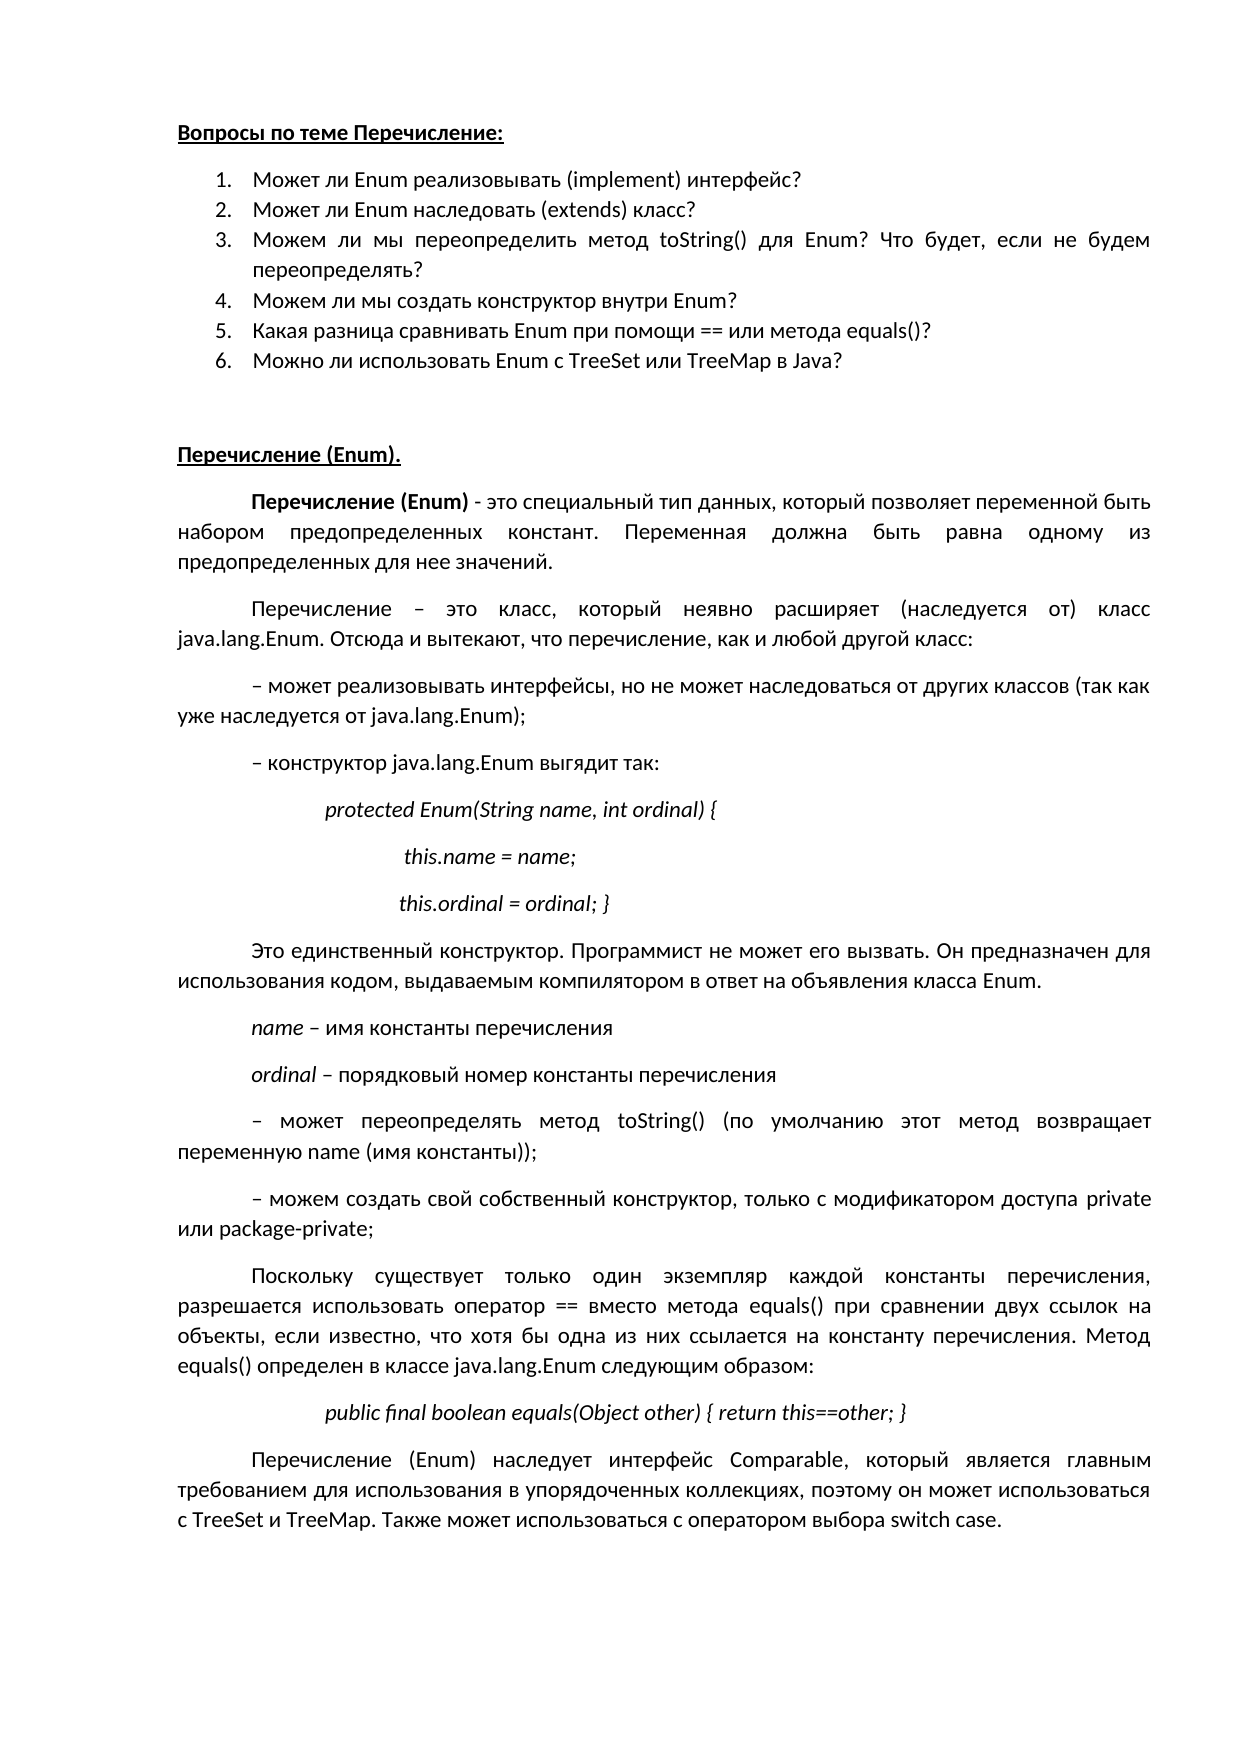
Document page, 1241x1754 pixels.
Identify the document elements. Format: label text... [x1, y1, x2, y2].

text Перечисление (Enum). [177, 440, 1152, 468]
text Вопросы по теме Перечисление: [177, 118, 1152, 146]
text ordinal – порядковый номер константы перечисления [177, 1060, 1152, 1088]
text protected Enum(String name, int ordinal) { [177, 795, 1152, 823]
text – может переопределять метод toString() (по умолчанию этот метод возвращает переменную name (имя константы)); [177, 1107, 1152, 1165]
list Может ли Enum реализовывать (implement) интерфейс? [215, 165, 1152, 193]
list Можем ли мы создать конструктор внутри Enum? [215, 286, 1152, 314]
text Перечисление (Enum) - это специальный тип данных, который позволяет переменной быть набором предопределенных констант. Переменная должна быть равна одному из предопределенных для нее значений. [177, 487, 1152, 575]
list Какая разница сравнивать Enum при помощи == или метода equals()? [215, 316, 1152, 344]
text Это единственный конструктор. Программист не может его вызвать. Он предназначен для использования кодом, выдаваемым компилятором в ответ на объявления класса Enum. [177, 936, 1152, 994]
text Перечисление (Enum) наследует интерфейс Comparable, который является главным требованием для использования в упорядоченных коллекциях, поэтому он может использоваться с TreeSet и TreeMap. Также может использоваться с оператором выбора switch case. [177, 1445, 1152, 1534]
list Можно ли использовать Enum с TreeSet или TreeMap в Java? [215, 346, 1152, 374]
text public final boolean equals(Object other) { return this==other; } [251, 1398, 1152, 1426]
text – конструктор java.lang.Enum выгядит так: [177, 748, 1152, 776]
text this.name = name; [177, 842, 1152, 870]
list Может ли Enum наследовать (extends) класс? [215, 195, 1152, 223]
text this.ordinal = ordinal; } [177, 889, 1152, 917]
text Перечисление – это класс, который неявно расширяет (наследуется от) класс java.lang.Enum. Отсюда и вытекают, что перечисление, как и любой другой класс: [177, 594, 1152, 652]
text name – имя константы перечисления [177, 1013, 1152, 1041]
list Можем ли мы переопределить метод toString() для Enum? Что будет, если не будем переопределять? [215, 225, 1152, 284]
text – может реализовывать интерфейсы, но не может наследоваться от других классов (так как уже наследуется от java.lang.Enum); [177, 671, 1152, 729]
text – можем создать свой собственный конструктор, только с модификатором доступа private или package-private; [177, 1184, 1152, 1242]
text Поскольку существует только один экземпляр каждой константы перечисления, разрешается использовать оператор == вместо метода equals() при сравнении двух ссылок на объекты, если известно, что хотя бы одна из них ссылается на константу перечисления. Метод equals() определен в классе java.lang.Enum следующим образом: [177, 1261, 1152, 1379]
